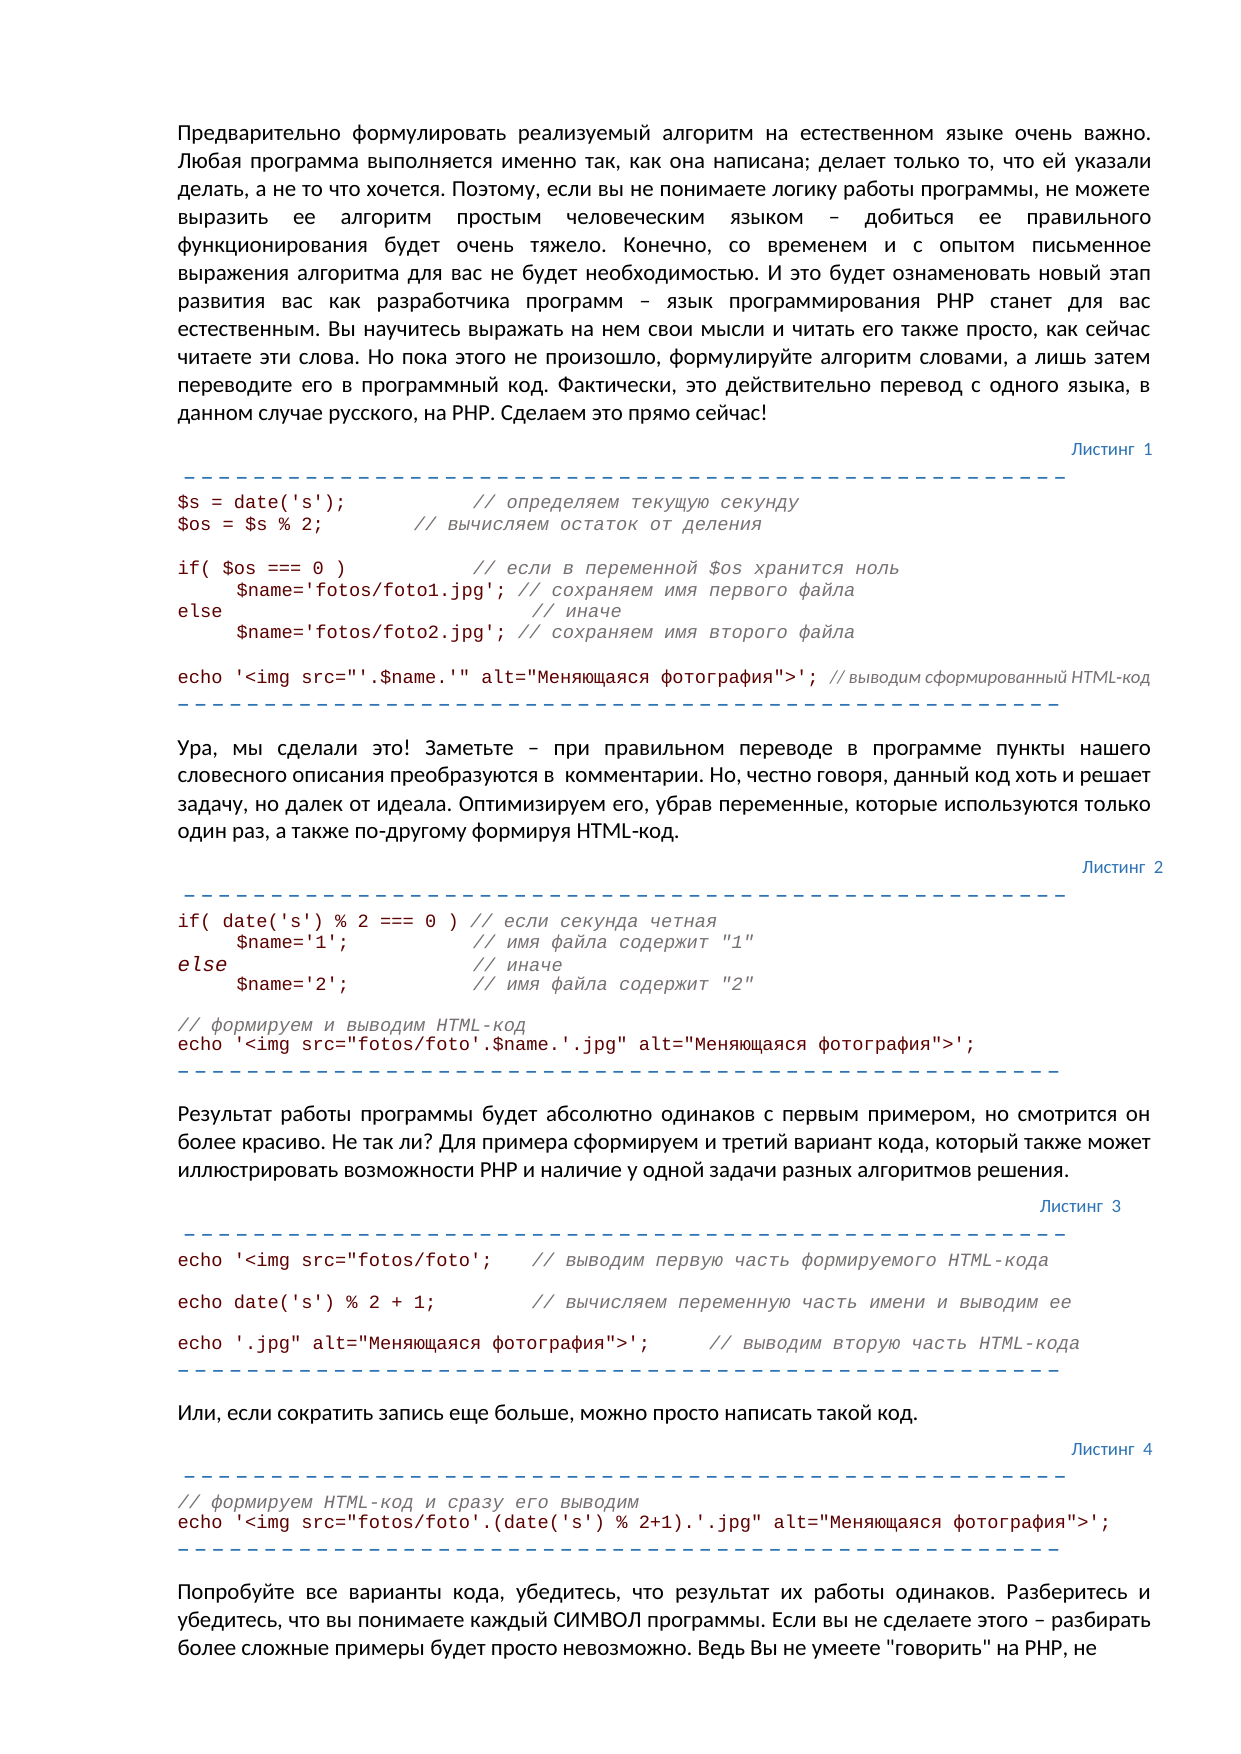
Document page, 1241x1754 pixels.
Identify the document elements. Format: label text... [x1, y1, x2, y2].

text – – – – – – – – – – – – – – – – – – – – – – – – – – – – – – – – – – – – – – – – – – – – – – – – – – – [184, 878, 1163, 909]
text Листинг 1 [154, 439, 1152, 460]
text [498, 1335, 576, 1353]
text $name='fotos/foto2.jpg'; // сохраняем имя второго файла [236, 623, 1163, 644]
text echo '<img src="fotos/foto'.$name.'.jpg" alt="Меняющаяся фотография">'; [177, 1037, 823, 1054]
text if( $os === 0 ) // если в переменной $os хранится ноль [177, 559, 1163, 580]
text // формируем HTML-код и сразу его выводим [177, 1493, 1163, 1514]
text $s = date('s'); // определяем текущую секунду [177, 493, 1163, 514]
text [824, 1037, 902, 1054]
text else // иначе [177, 954, 1163, 976]
text echo '.jpg" alt="Меняющаяся фотография">'; // выводим вторую часть HTML-кода [577, 1335, 1163, 1353]
text Листинг 4 [154, 1439, 1152, 1459]
text Результат работы программы будет абсолютно одинаков с первым примером, но смотрится он более красиво. Не так ли? Для примера сформируем и третий вариант кода, который также может иллюстрировать возможности PHP и наличие у одной задачи разных алгоритмов решения. [177, 1099, 1152, 1183]
text – – – – – – – – – – – – – – – – – – – – – – – – – – – – – – – – – – – – – – – – – – – – – – – – – – – [177, 1532, 1163, 1563]
text Или, если сократить запись еще больше, можно просто написать такой код. [177, 1398, 1163, 1426]
text echo '.jpg" alt="Меняющаяся фотография">'; // выводим вторую часть HTML-кода [177, 1335, 497, 1353]
text Листинг 2 [1039, 857, 1163, 878]
text – – – – – – – – – – – – – – – – – – – – – – – – – – – – – – – – – – – – – – – – – – – – – – – – – – – [184, 1459, 1163, 1491]
text echo '<img src="'.$name.'" alt="Меняющаяся фотография">'; // выводим сформированный HTML‐код [177, 666, 1163, 687]
text echo '<img src="fotos/foto'.$name.'.jpg" alt="Меняющаяся фотография">'; [903, 1037, 1163, 1054]
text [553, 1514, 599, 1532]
text – – – – – – – – – – – – – – – – – – – – – – – – – – – – – – – – – – – – – – – – – – – – – – – – – – – [177, 687, 1163, 719]
text – – – – – – – – – – – – – – – – – – – – – – – – – – – – – – – – – – – – – – – – – – – – – – – – – – – [184, 1217, 1163, 1248]
text $name='1'; // имя файла содержит "1" [236, 933, 1163, 954]
text $name='fotos/foto1.jpg'; // сохраняем имя первого файла [236, 580, 1163, 602]
text Листинг 3 [1039, 1196, 1163, 1217]
text if( date('s') % 2 === 0 ) // если секунда четная [177, 912, 1163, 933]
text Попробуйте все варианты кода, убедитесь, что результат их работы одинаков. Разберитесь и убедитесь, что вы понимаете каждый СИМВОЛ программы. Если вы не сделаете этого – разбирать более сложные примеры будет просто невозможно. Ведь Вы не умеете "говорить" на PHP, не [177, 1577, 1152, 1661]
text $os = $s % 2; // вычисляем остаток от деления [177, 514, 1163, 536]
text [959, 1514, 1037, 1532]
text – – – – – – – – – – – – – – – – – – – – – – – – – – – – – – – – – – – – – – – – – – – – – – – – – – – [177, 1054, 1163, 1085]
text $name='2'; // имя файла содержит "2" [556, 976, 1163, 994]
text – – – – – – – – – – – – – – – – – – – – – – – – – – – – – – – – – – – – – – – – – – – – – – – – – – – [177, 1353, 1163, 1384]
text Предварительно формулировать реализуемый алгоритм на естественном языке очень важно. Любая программа выполняется именно так, как она написана; делает только то, что ей указали делать, а не то что хочется. Поэтому, если вы не понимаете логику работы программы, не можете выразить ее алгоритм простым человеческим языком – добиться ее правильного функционирования будет очень тяжело. Конечно, со временем и с опытом письменное выражения алгоритма для вас не будет необходимостью. И это будет ознаменовать новый этап развития вас как разработчика программ – язык программирования PHP станет для вас естественным. Вы научитесь выражать на нем свои мысли и читать его также просто, как сейчас читаете эти слова. Но пока этого не произошло, формулируйте алгоритм словами, а лишь затем переводите его в программный код. Фактически, это действительно перевод с одного языка, в данном случае русского, на PHP. Сделаем это прямо сейчас! [177, 118, 1152, 426]
text else // иначе [177, 602, 1163, 623]
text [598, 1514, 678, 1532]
text echo '<img src="fotos/foto'; // выводим первую часть формируемого HTML-кода [177, 1250, 1163, 1272]
text echo '<img src="fotos/foto'.(date('s') % 2+1).'.jpg" alt="Меняющаяся фотография">'; [677, 1514, 958, 1532]
text $name='2'; // имя файла содержит "2" [236, 976, 558, 994]
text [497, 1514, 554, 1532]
text echo date('s') % 2 + 1; // вычисляем переменную часть имени и выводим ее [177, 1293, 1163, 1314]
text // формируем и выводим HTML-код [177, 1015, 1163, 1037]
text Ура, мы сделали это! Заметьте – при правильном переводе в программе пункты нашего словесного описания преобразуются в комментарии. Но, честно говоря, данный код хоть и решает задачу, но далек от идеала. Оптимизируем его, убрав переменные, которые используются только один раз, а также по‐другому формируя HTML‐код. [177, 733, 1152, 845]
text echo '<img src="fotos/foto'.(date('s') % 2+1).'.jpg" alt="Меняющаяся фотография">'; [177, 1514, 498, 1532]
text – – – – – – – – – – – – – – – – – – – – – – – – – – – – – – – – – – – – – – – – – – – – – – – – – – – [184, 460, 1163, 491]
